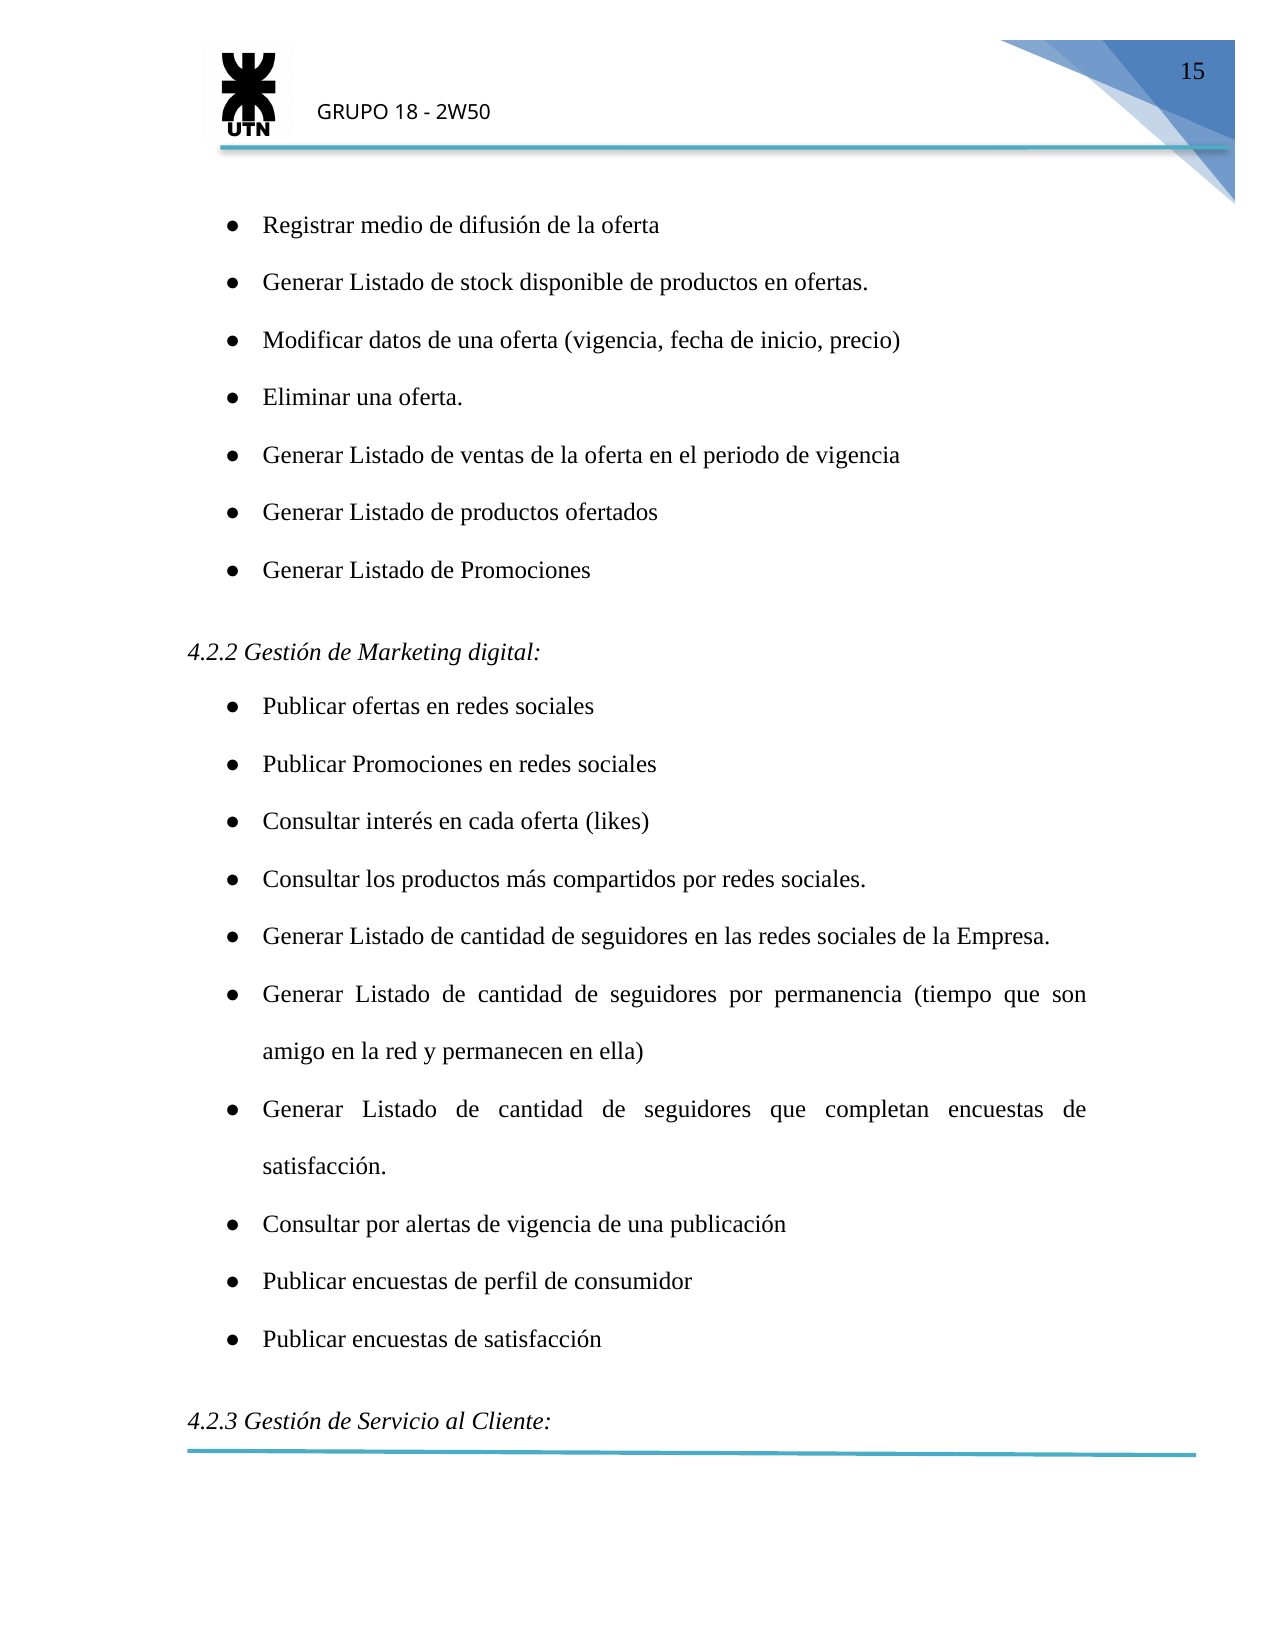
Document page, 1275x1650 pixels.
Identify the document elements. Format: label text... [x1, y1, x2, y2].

subtitle 4.2.3 Gestión de Servicio al Cliente: [187, 1406, 1087, 1435]
subtitle 4.2.2 Gestión de Marketing digital: [187, 637, 1087, 666]
list Publicar encuestas de perfil de consumidor [225, 1266, 1087, 1295]
list Generar Listado de Promociones [225, 555, 1087, 584]
list Generar Listado de cantidad de seguidores en las redes sociales de la Empresa. [225, 921, 1087, 950]
list Publicar Promociones en redes sociales [225, 749, 1087, 777]
list Generar Listado de cantidad de seguidores que completan encuestas de satisfacción. [225, 1094, 1087, 1180]
list Modificar datos de una oferta (vigencia, fecha de inicio, precio) [225, 325, 1087, 354]
list Consultar los productos más compartidos por redes sociales. [225, 864, 1087, 892]
list Eliminar una oferta. [225, 382, 1087, 411]
list Registrar medio de difusión de la oferta [225, 210, 1087, 239]
list Generar Listado de stock disponible de productos en ofertas. [225, 267, 1087, 296]
picture [202, 45, 294, 139]
picture [997, 40, 1235, 204]
list Consultar interés en cada oferta (likes) [225, 806, 1087, 835]
list Generar Listado de ventas de la oferta en el periodo de vigencia [225, 440, 1087, 469]
list Publicar ofertas en redes sociales [225, 691, 1087, 720]
list Generar Listado de cantidad de seguidores por permanencia (tiempo que son amigo en la red y permanecen en ella) [225, 979, 1087, 1065]
list Consultar por alertas de vigencia de una publicación [225, 1209, 1087, 1237]
list Generar Listado de productos ofertados [225, 497, 1087, 526]
list Publicar encuestas de satisfacción [225, 1324, 1087, 1352]
